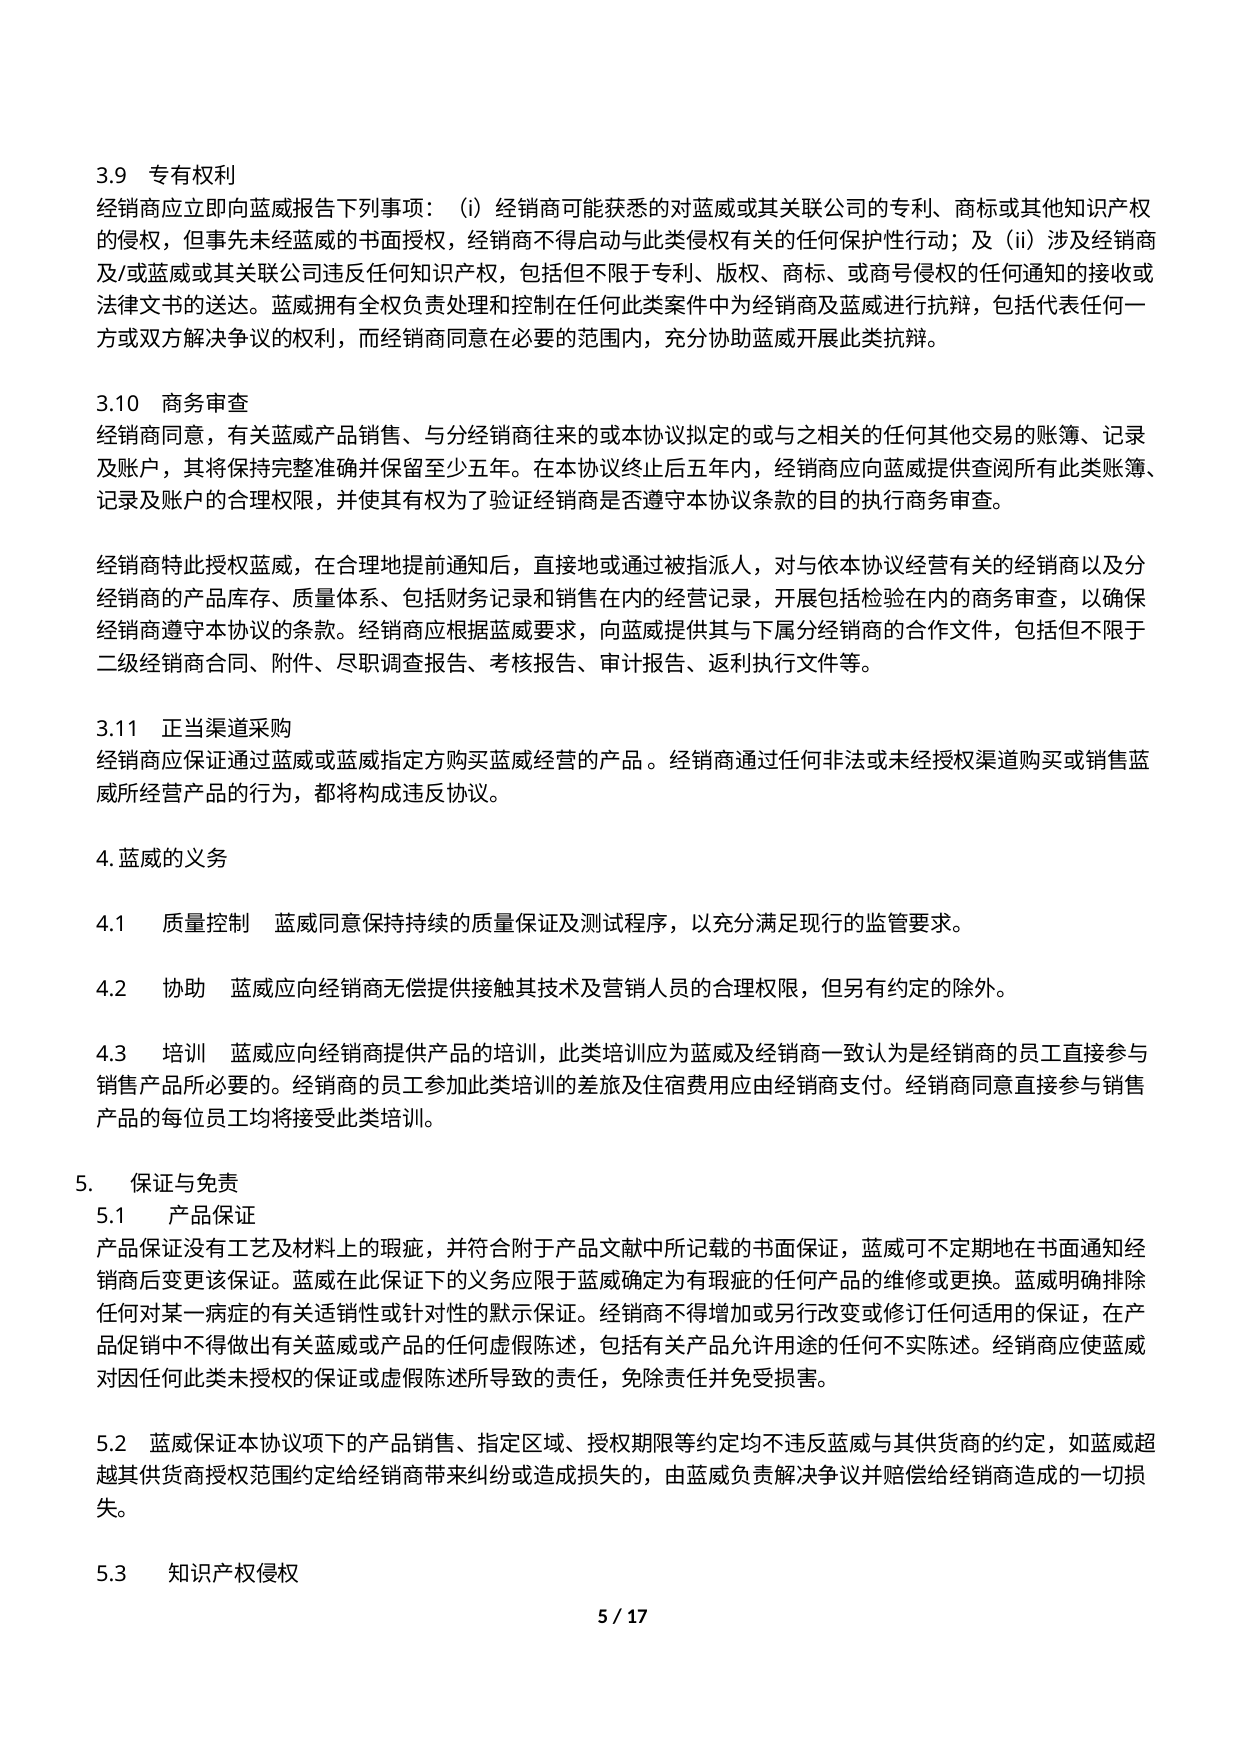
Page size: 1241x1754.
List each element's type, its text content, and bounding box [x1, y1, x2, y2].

text 产品保证没有工艺及材料上的瑕疵，并符合附于产品文献中所记载的书面保证，蓝威可不定期地在书面通知经销商后变更该保证。蓝威在此保证下的义务应限于蓝威确定为有瑕疵的任何产品的维修或更换。蓝威明确排除任何对某一病症的有关适销性或针对性的默示保证。经销商不得增加或另行改变或修订任何适用的保证，在产品促销中不得做出有关蓝威或产品的任何虚假陈述，包括有关产品允许用途的任何不实陈述。经销商应使蓝威对因任何此类未授权的保证或虚假陈述所导致的责任，免除责任并免受损害。 [96, 1231, 1165, 1393]
text 5.1 产品保证 [96, 1198, 1165, 1231]
text 经销商应保证通过蓝威或蓝威指定方购买蓝威经营的产品 。经销商通过任何非法或未经授权渠道购买或销售蓝威所经营产品的行为，都将构成违反协议。 [96, 743, 1165, 808]
text 经销商应立即向蓝威报告下列事项：（i）经销商可能获悉的对蓝威或其关联公司的专利、商标或其他知识产权的侵权，但事先未经蓝威的书面授权，经销商不得启动与此类侵权有关的任何保护性行动；及（ii）涉及经销商及/或蓝威或其关联公司违反任何知识产权，包括但不限于专利、版权、商标、或商号侵权的任何通知的接收或法律文书的送达。蓝威拥有全权负责处理和控制在任何此类案件中为经销商及蓝威进行抗辩，包括代表任何一方或双方解决争议的权利，而经销商同意在必要的范围内，充分协助蓝威开展此类抗辩。 [96, 191, 1165, 353]
text 经销商同意，有关蓝威产品销售、与分经销商往来的或本协议拟定的或与之相关的任何其他交易的账簿、记录及账户，其将保持完整准确并保留至少五年。在本协议终止后五年内，经销商应向蓝威提供查阅所有此类账簿、记录及账户的合理权限，并使其有权为了验证经销商是否遵守本协议条款的目的执行商务审查。 [96, 418, 1165, 516]
text 5.2 蓝威保证本协议项下的产品销售、指定区域、授权期限等约定均不违反蓝威与其供货商的约定，如蓝威超越其供货商授权范围约定给经销商带来纠纷或造成损失的，由蓝威负责解决争议并赔偿给经销商造成的一切损失。 [96, 1426, 1165, 1523]
text 5. 保证与免责 [75, 1166, 1165, 1198]
text 5.3 知识产权侵权 [96, 1556, 1165, 1588]
text 4. 蓝威的义务 [96, 841, 1165, 873]
text 3.10 商务审查 [96, 386, 1165, 418]
text 4.1 质量控制 蓝威同意保持持续的质量保证及测试程序，以充分满足现行的监管要求。 [96, 906, 1165, 938]
text 经销商特此授权蓝威，在合理地提前通知后，直接地或通过被指派人，对与依本协议经营有关的经销商以及分经销商的产品库存、质量体系、包括财务记录和销售在内的经营记录，开展包括检验在内的商务审查，以确保经销商遵守本协议的条款。经销商应根据蓝威要求，向蓝威提供其与下属分经销商的合作文件，包括但不限于二级经销商合同、附件、尽职调查报告、考核报告、审计报告、返利执行文件等。 [96, 548, 1165, 678]
text 4.2 协助 蓝威应向经销商无偿提供接触其技术及营销人员的合理权限，但另有约定的除外。 [96, 971, 1165, 1003]
text 3.11 正当渠道采购 [96, 711, 1165, 743]
text 4.3 培训 蓝威应向经销商提供产品的培训，此类培训应为蓝威及经销商一致认为是经销商的员工直接参与销售产品所必要的。经销商的员工参加此类培训的差旅及住宿费用应由经销商支付。经销商同意直接参与销售产品的每位员工均将接受此类培训。 [96, 1036, 1165, 1133]
text 3.9 专有权利 [96, 158, 1165, 191]
